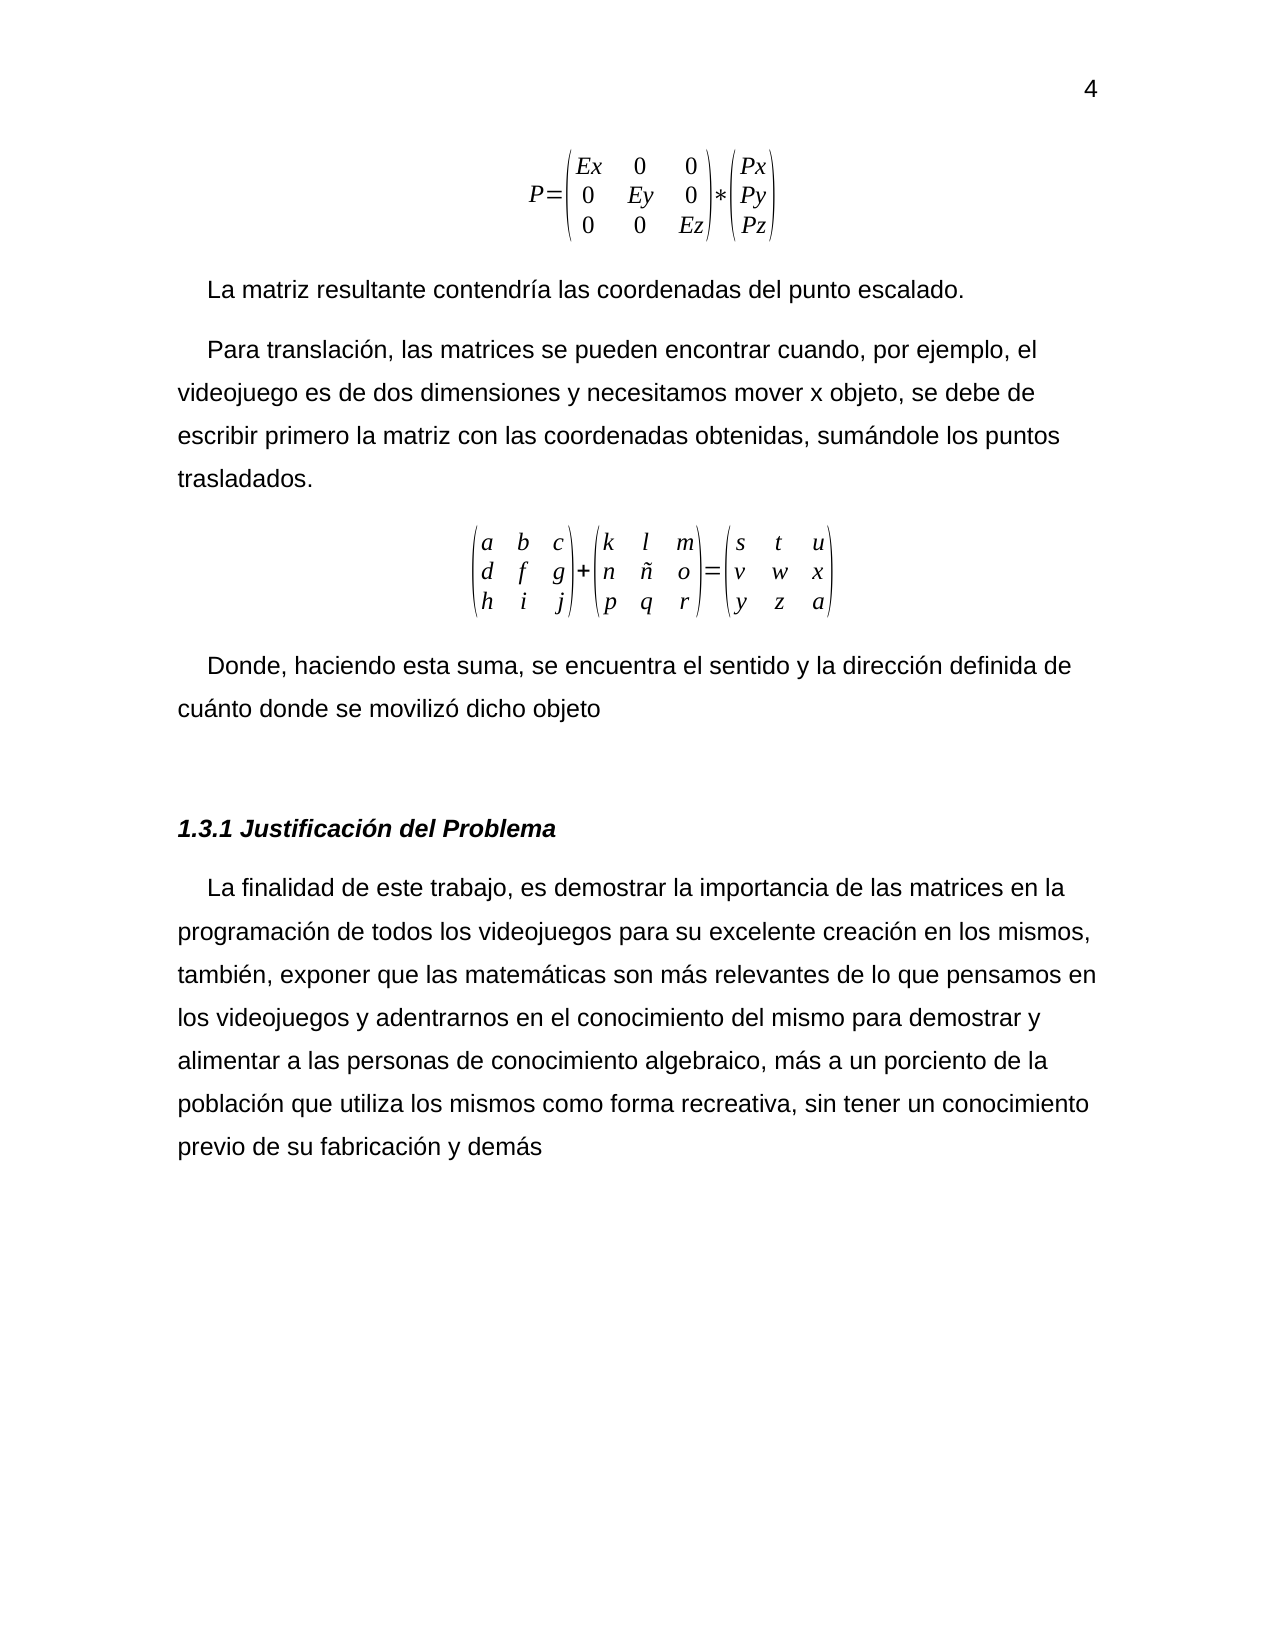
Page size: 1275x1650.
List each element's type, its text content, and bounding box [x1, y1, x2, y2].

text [177, 275, 1098, 303]
text La finalidad de este trabajo, es demostrar la importancia de las matrices en la programación de todos los videojuegos para su excelente creación en los mismos, también, exponer que las matemáticas son más relevantes de lo que pensamos en los videojuegos y adentrarnos en el conocimiento del mismo para demostrar y alimentar a las personas de conocimiento algebraico, más a un porciento de la población que utiliza los mismos como forma recreativa, sin tener un conocimiento previo de su fabricación y demás [177, 873, 1098, 1161]
text 1.3.1 Justificación del Problema [177, 813, 1098, 842]
text Para translación, las matrices se pueden encontrar cuando, por ejemplo, el videojuego es de dos dimensiones y necesitamos mover x objeto, se debe de escribir primero la matriz con las coordenadas obtenidas, sumándole los puntos trasladados. [177, 334, 1098, 493]
text Donde, haciendo esta suma, se encuentra el sentido y la dirección definida de cuánto donde se movilizó dicho objeto [177, 651, 1098, 723]
